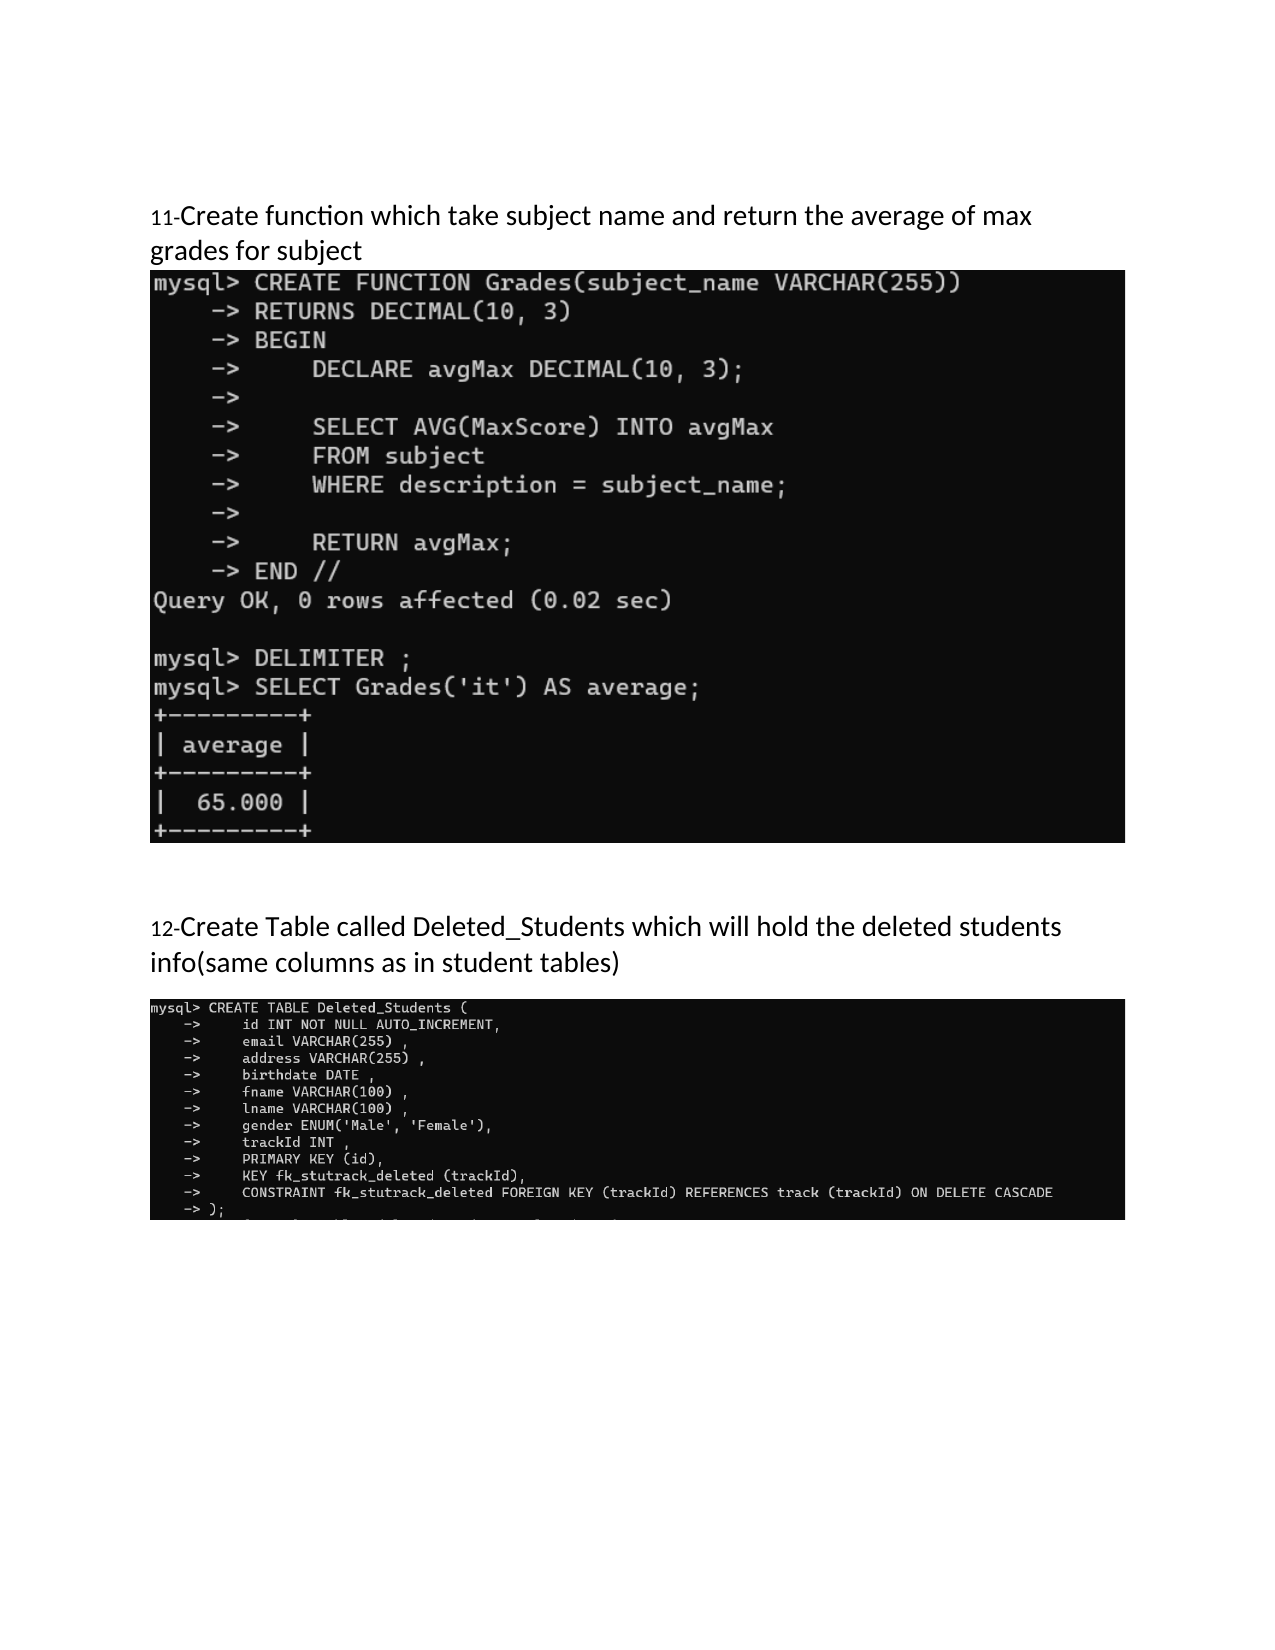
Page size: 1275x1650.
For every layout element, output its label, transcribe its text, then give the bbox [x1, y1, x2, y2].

picture [150, 999, 1125, 1220]
text 12-Create Table called Deleted_Students which will hold the deleted students [150, 908, 1125, 944]
text info(same columns as in student tables) [150, 944, 1125, 979]
text grades for subject [150, 232, 1125, 270]
text 11-Create function which take subject name and return the average of max [150, 197, 1125, 232]
picture [150, 270, 1125, 843]
